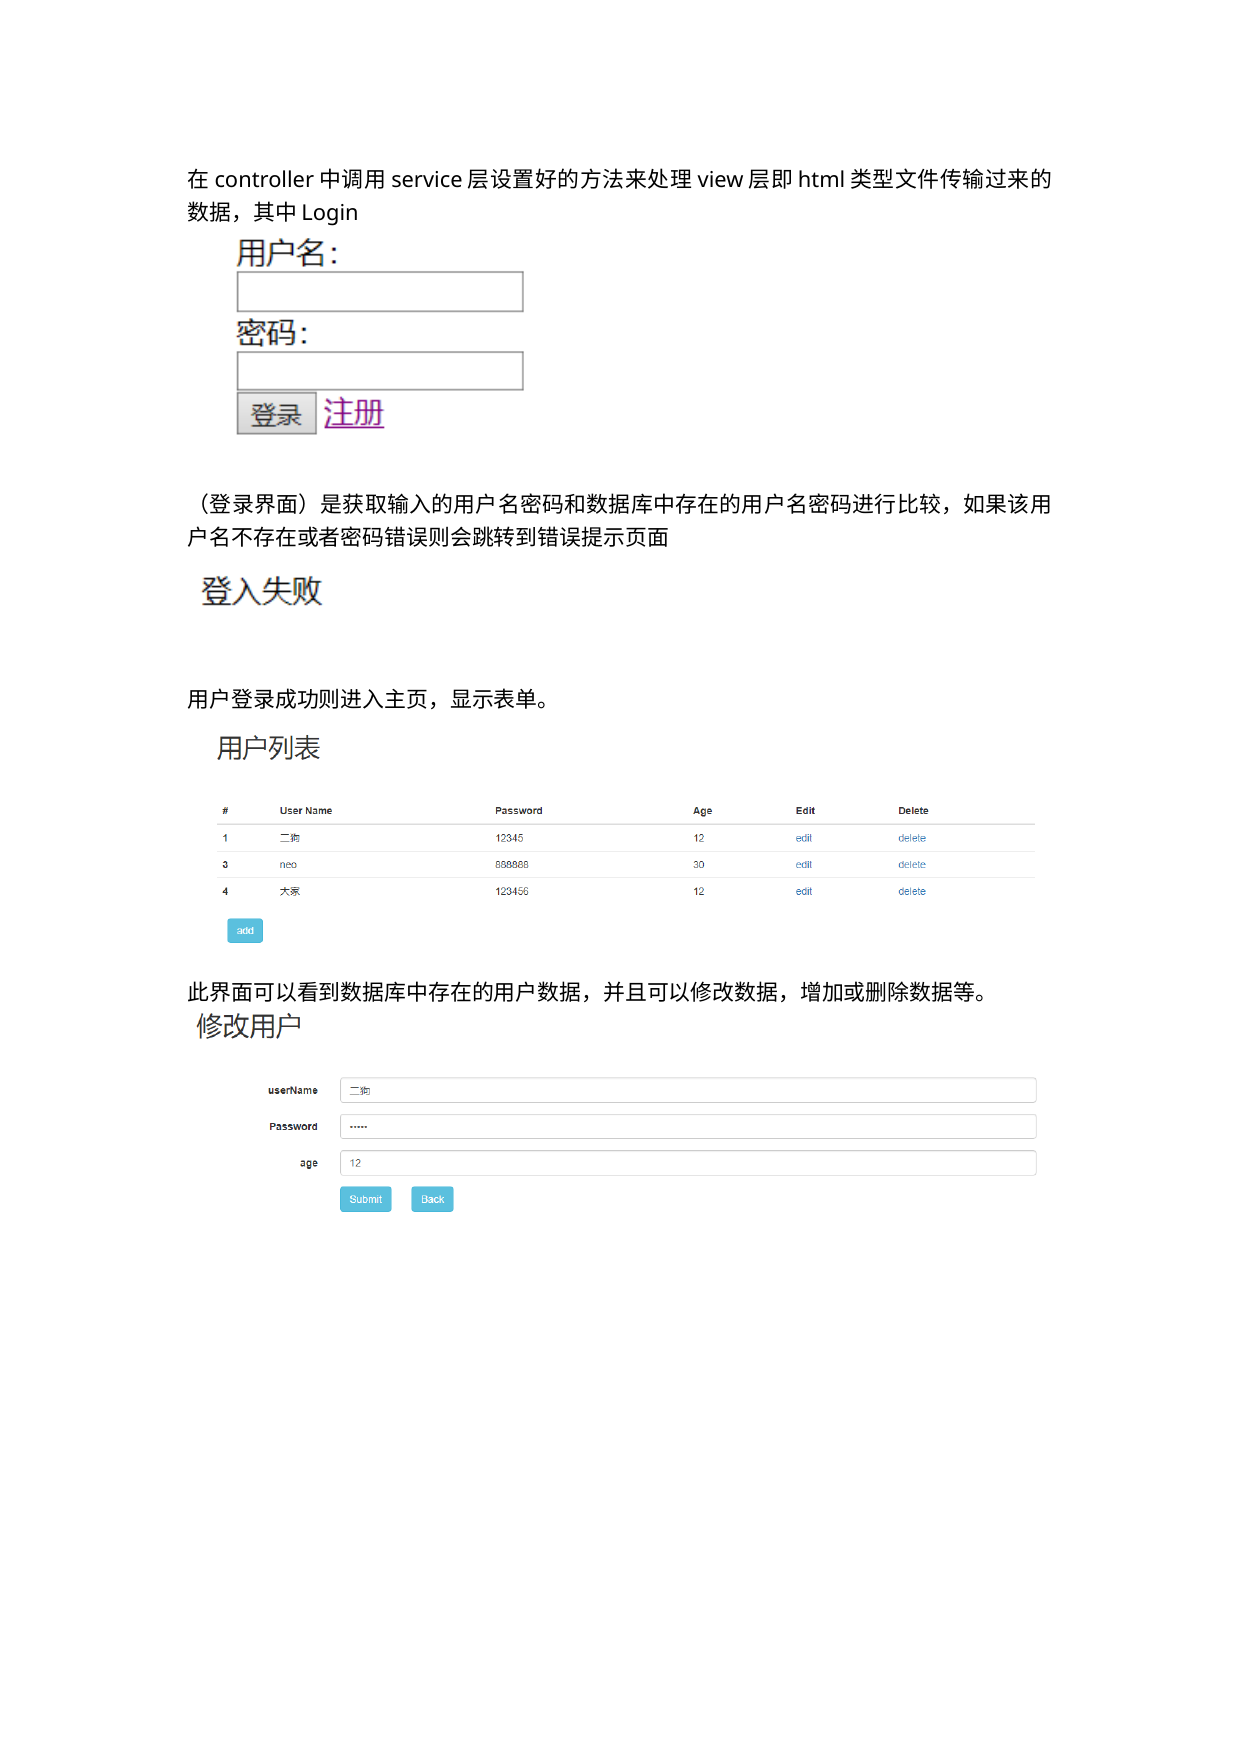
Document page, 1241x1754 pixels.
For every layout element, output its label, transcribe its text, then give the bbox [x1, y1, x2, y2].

text 在controller中调用service层设置好的方法来处理view层即html类型文件传输过来的数据，其中Login [187, 162, 1053, 227]
text 此界面可以看到数据库中存在的用户数据，并且可以修改数据，增加或删除数据等。 [187, 974, 1053, 1007]
picture [187, 552, 341, 634]
picture [187, 714, 1053, 954]
text （登录界面）是获取输入的用户名密码和数据库中存在的用户名密码进行比较，如果该用户名不存在或者密码错误则会跳转到错误提示页面 [187, 487, 1053, 552]
picture [187, 227, 571, 463]
picture [187, 1007, 1053, 1241]
text 用户登录成功则进入主页，显示表单。 [187, 682, 1053, 714]
